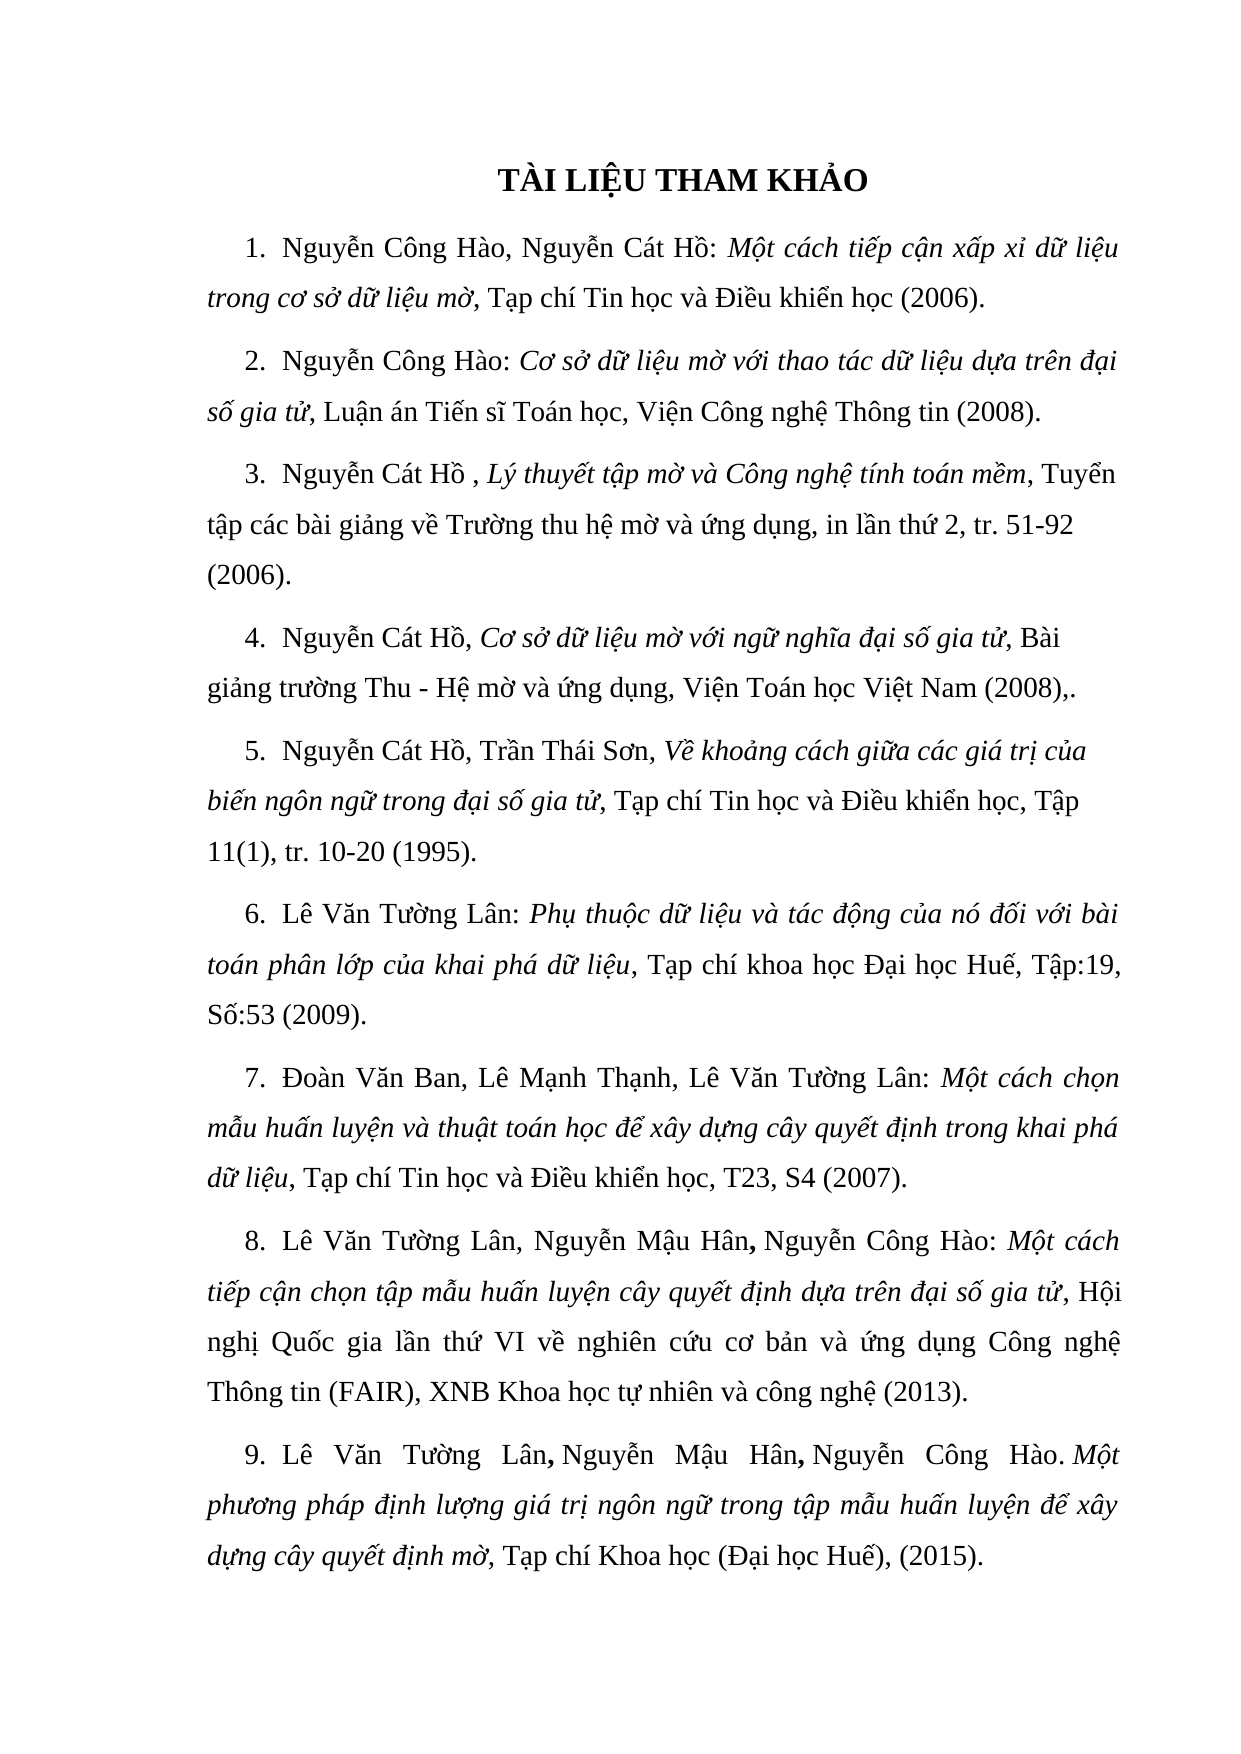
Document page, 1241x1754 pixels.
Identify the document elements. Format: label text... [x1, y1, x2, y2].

list Nguyễn Cát Hồ, Cơ sở dữ liệu mờ với ngữ nghĩa đại số gia tử, Bài giảng trường Thu - Hệ mờ và ứng dụng, Viện Toán học Việt Nam (2008),. [207, 620, 1122, 704]
list Nguyễn Công Hào, Nguyễn Cát Hồ: Một cách tiếp cận xấp xỉ dữ liệu trong cơ sở dữ liệu mờ, Tạp chí Tin học và Điều khiển học (2006). [207, 230, 1122, 314]
list Nguyễn Cát Hồ , Lý thuyết tập mờ và Công nghệ tính toán mềm, Tuyển tập các bài giảng về Trường thu hệ mờ và ứng dụng, in lần thứ 2, tr. 51-92 (2006). [207, 456, 1122, 591]
list Nguyễn Cát Hồ, Trần Thái Sơn, Về khoảng cách giữa các giá trị của biến ngôn ngữ trong đại số gia tử, Tạp chí Tin học và Điều khiển học, Tập 11(1), tr. 10-20 (1995). [207, 733, 1122, 867]
list Lê Văn Tường Lân, Nguyễn Mậu Hân, Nguyễn Công Hào. Một phương pháp định lượng giá trị ngôn ngữ trong tập mẫu huấn luyện để xây dựng cây quyết định mờ, Tạp chí Khoa học (Đại học Huế), (2015). [207, 1437, 1122, 1571]
list Đoàn Văn Ban, Lê Mạnh Thạnh, Lê Văn Tường Lân: Một cách chọn mẫu huấn luyện và thuật toán học để xây dựng cây quyết định trong khai phá dữ liệu, Tạp chí Tin học và Điều khiển học, T23, S4 (2007). [207, 1060, 1122, 1194]
list Lê Văn Tường Lân: Phụ thuộc dữ liệu và tác động của nó đối với bài toán phân lớp của khai phá dữ liệu, Tạp chí khoa học Đại học Huế, Tập:19, Số:53 (2009). [207, 896, 1122, 1031]
list Nguyễn Công Hào: Cơ sở dữ liệu mờ với thao tác dữ liệu dựa trên đại số gia tử, Luận án Tiến sĩ Toán học, Viện Công nghệ Thông tin (2008). [207, 343, 1122, 427]
list Lê Văn Tường Lân, Nguyễn Mậu Hân, Nguyễn Công Hào: Một cách tiếp cận chọn tập mẫu huấn luyện cây quyết định dựa trên đại số gia tử, Hội nghị Quốc gia lần thứ VI về nghiên cứu cơ bản và ứng dụng Công nghệ Thông tin (FAIR), XNB Khoa học tự nhiên và công nghệ (2013). [207, 1223, 1122, 1408]
text TÀI LIỆU THAM KHẢO [207, 160, 1122, 198]
